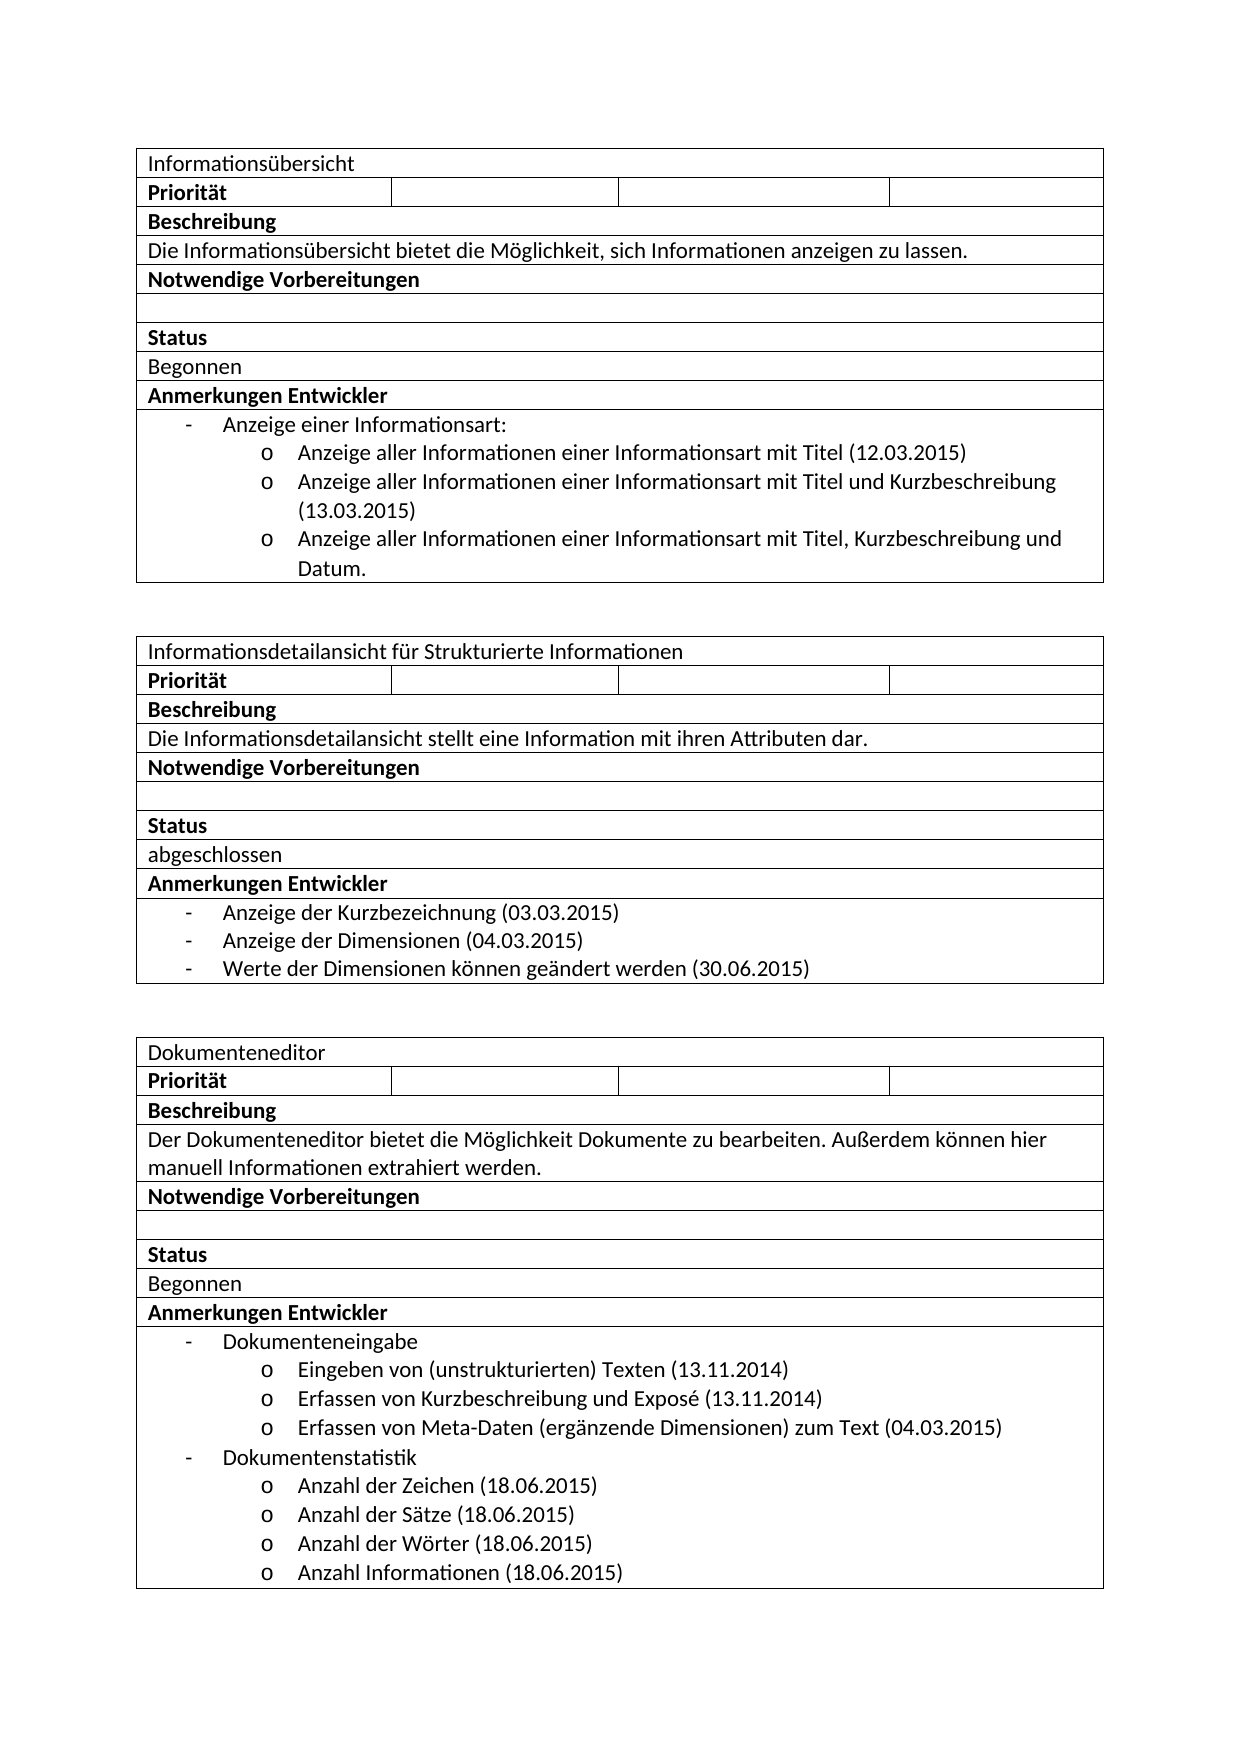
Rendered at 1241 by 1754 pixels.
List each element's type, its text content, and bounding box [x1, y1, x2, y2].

table_header Informationsdetailansicht für Strukturierte Informationen [137, 637, 1103, 665]
table_cell abgeschlossen [137, 840, 1103, 868]
table_cell [619, 1067, 889, 1095]
table_cell [392, 1067, 618, 1095]
table_cell [392, 666, 618, 694]
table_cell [137, 1327, 1103, 1587]
table_cell [137, 1211, 1103, 1239]
table_cell Anmerkungen Entwickler [137, 381, 1103, 409]
table_cell Status [137, 811, 1103, 839]
table_cell [619, 178, 889, 206]
table_cell [890, 1067, 1103, 1095]
table_cell Anmerkungen Entwickler [137, 869, 1103, 897]
table_cell Notwendige Vorbereitungen [137, 753, 1103, 781]
table_cell Anzeige einer Informationsart: Anzeige aller Informationen einer Informationsart mit Titel (12.03.2015) Anzeige aller Informationen einer Informationsart mit Titel und Kurzbeschreibung (13.03.2015) Anzeige aller Informationen einer Informationsart mit Titel, Kurzbeschreibung und Datum. [137, 410, 1103, 582]
table_cell Anzeige der Kurzbezeichnung (03.03.2015) Anzeige der Dimensionen (04.03.2015) Werte der Dimensionen können geändert werden (30.06.2015) [137, 899, 1103, 982]
table_cell Beschreibung [137, 207, 1103, 235]
table_cell Begonnen [137, 352, 1103, 380]
table_cell Notwendige Vorbereitungen [137, 1182, 1103, 1210]
table_cell [392, 178, 618, 206]
table_cell [890, 666, 1103, 694]
table_header Informationsübersicht [137, 149, 1103, 177]
table_cell Priorität [137, 666, 391, 694]
table_cell Anmerkungen Entwickler [137, 1298, 1103, 1326]
table_cell Notwendige Vorbereitungen [137, 265, 1103, 293]
table_cell Der Dokumenteneditor bietet die Möglichkeit Dokumente zu bearbeiten. Außerdem können hier manuell Informationen extrahiert werden. [137, 1125, 1103, 1181]
table_cell [137, 782, 1103, 810]
table_cell Priorität [137, 1067, 391, 1095]
table_cell Beschreibung [137, 1096, 1103, 1124]
table_cell Die Informationsdetailansicht stellt eine Information mit ihren Attributen dar. [137, 724, 1103, 752]
table_cell Begonnen [137, 1269, 1103, 1297]
table_cell Die Informationsübersicht bietet die Möglichkeit, sich Informationen anzeigen zu lassen. [137, 236, 1103, 264]
table_header Dokumenteneditor [137, 1038, 1103, 1066]
table_cell [137, 294, 1103, 322]
table_cell Status [137, 1240, 1103, 1268]
table_cell Priorität [137, 178, 391, 206]
table_cell Status [137, 323, 1103, 351]
table_cell Beschreibung [137, 695, 1103, 723]
table_cell [890, 178, 1103, 206]
table_cell [619, 666, 889, 694]
